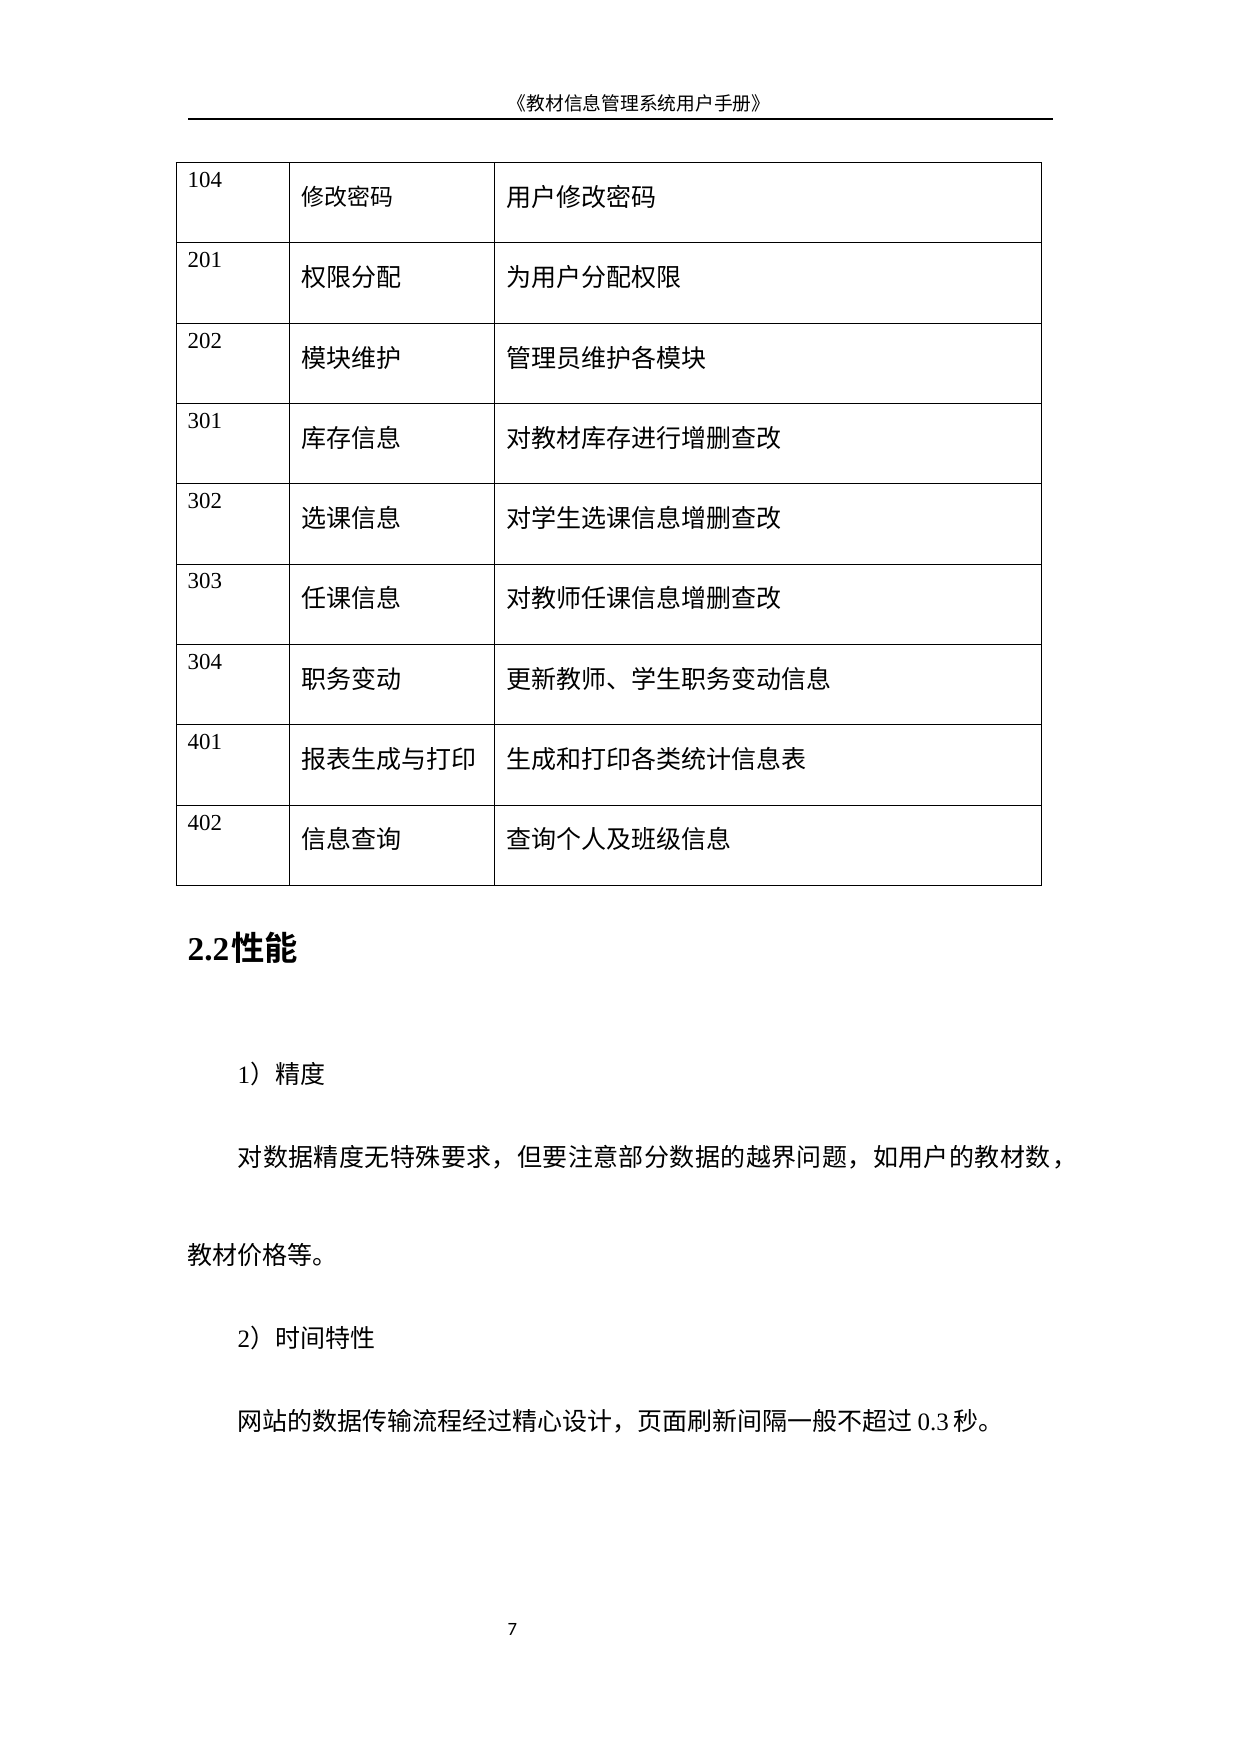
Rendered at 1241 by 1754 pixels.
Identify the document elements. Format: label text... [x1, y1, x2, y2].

table_cell 对教材库存进行增删查改 [495, 404, 1041, 483]
table_cell 权限分配 [290, 243, 494, 323]
table_cell 302 [177, 484, 289, 563]
table_cell 管理员维护各模块 [495, 324, 1041, 403]
table_cell 模块维护 [290, 324, 494, 403]
table_cell 对学生选课信息增删查改 [495, 484, 1041, 563]
table_cell 查询个人及班级信息 [495, 806, 1041, 885]
table_cell 201 [177, 243, 289, 323]
subtitle 性能 [187, 913, 1053, 978]
table_cell 用户修改密码 [495, 163, 1041, 242]
table_cell 选课信息 [290, 484, 494, 563]
text 网站的数据传输流程经过精心设计，页面刷新间隔一般不超过0.3秒。 [187, 1387, 1053, 1452]
table_cell 更新教师、学生职务变动信息 [495, 645, 1041, 724]
table_cell 202 [177, 324, 289, 403]
table_cell 库存信息 [290, 404, 494, 483]
table_cell 生成和打印各类统计信息表 [495, 725, 1041, 804]
table_cell 对教师任课信息增删查改 [495, 565, 1041, 644]
table_cell 修改密码 [290, 163, 494, 242]
table_cell 职务变动 [290, 645, 494, 724]
table_cell 303 [177, 565, 289, 644]
table_cell 任课信息 [290, 565, 494, 644]
text 对数据精度无特殊要求，但要注意部分数据的越界问题，如用户的教材数，教材价格等。 [187, 1123, 1053, 1286]
table_cell 报表生成与打印 [290, 725, 494, 804]
table_cell 402 [177, 806, 289, 885]
table_cell 104 [177, 163, 289, 242]
table_cell 301 [177, 404, 289, 483]
table_cell 401 [177, 725, 289, 804]
text 2）时间特性 [187, 1304, 1053, 1369]
table_cell 为用户分配权限 [495, 243, 1041, 323]
table_cell 304 [177, 645, 289, 724]
table_cell 信息查询 [290, 806, 494, 885]
text 1）精度 [187, 1040, 1053, 1105]
